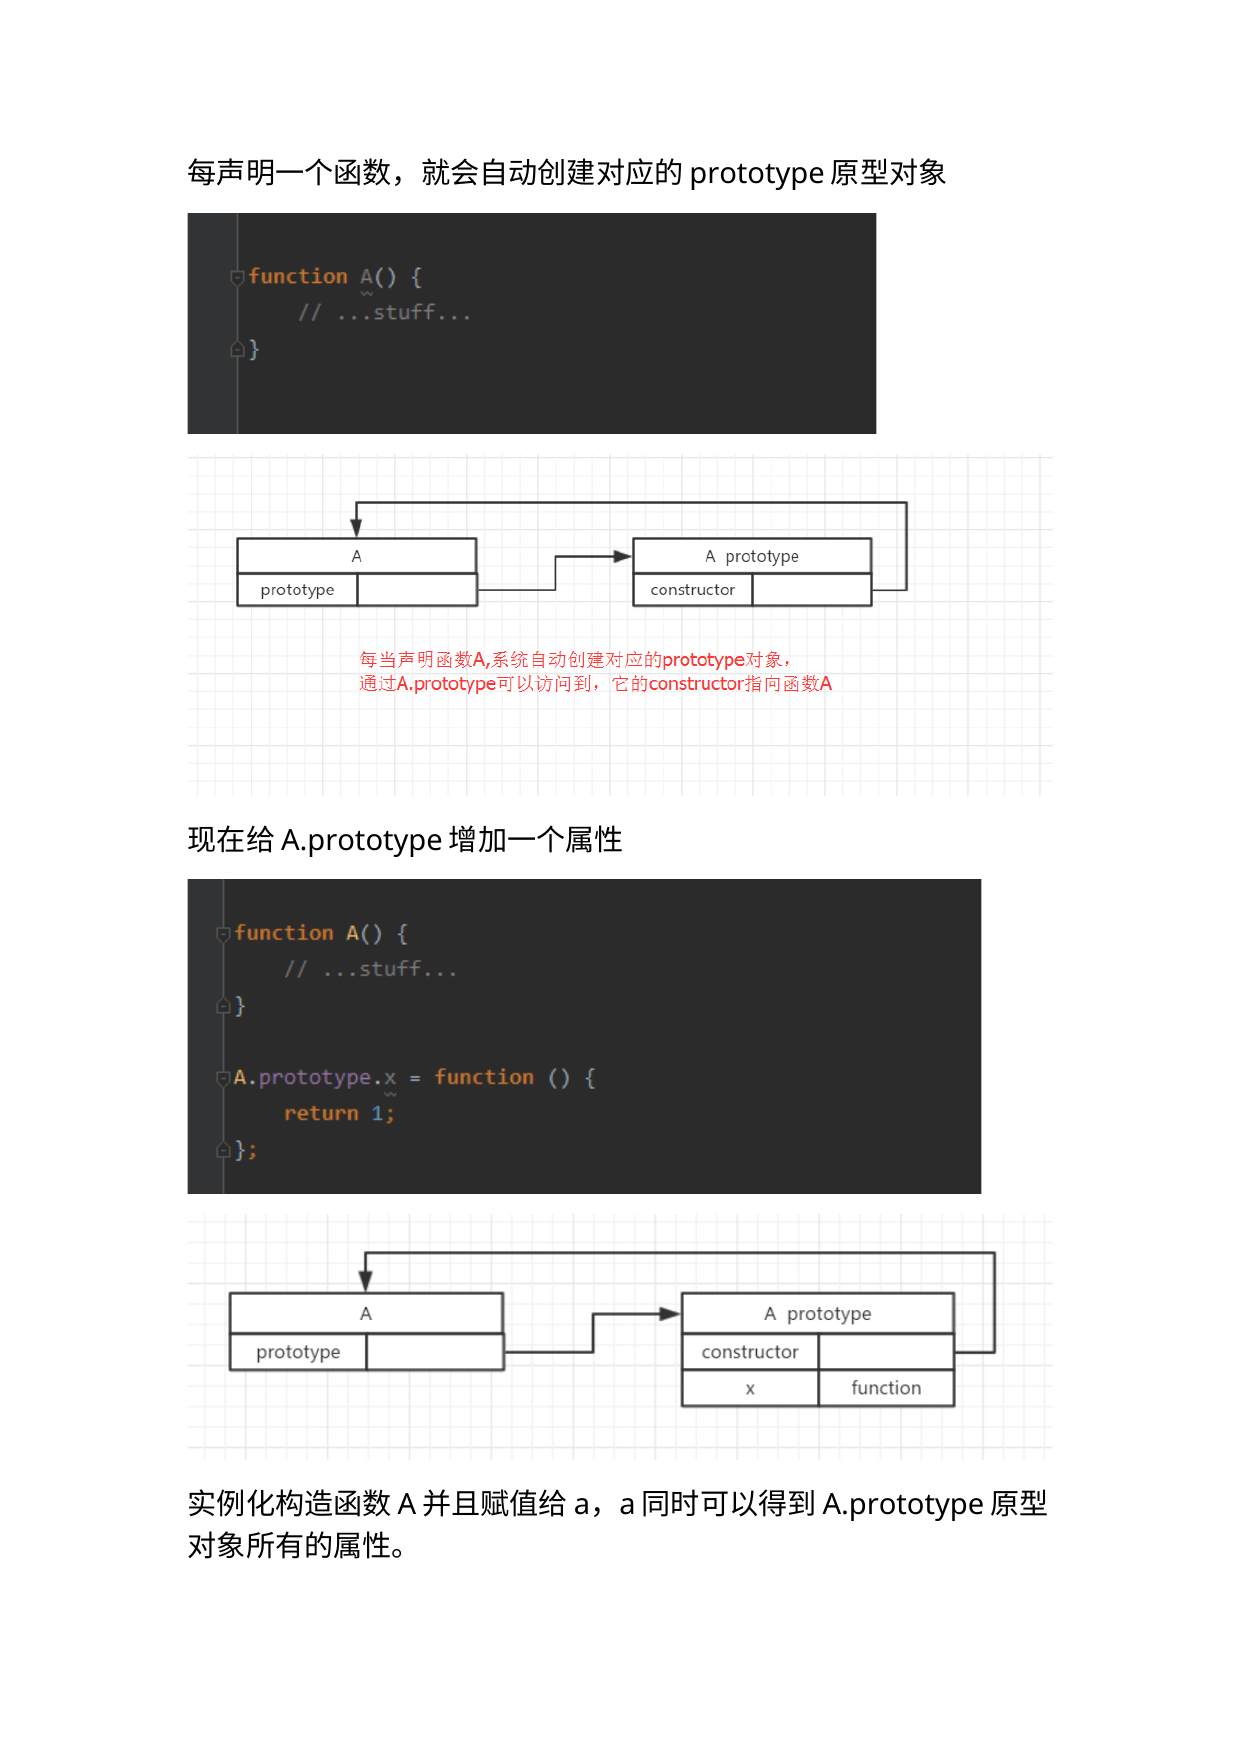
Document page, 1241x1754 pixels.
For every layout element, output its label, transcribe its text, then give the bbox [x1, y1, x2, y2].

text 实例化构造函数A并且赋值给a，a同时可以得到A.prototype原型对象所有的属性。 [187, 1481, 1053, 1565]
picture [187, 879, 982, 1194]
picture [187, 1214, 1053, 1460]
picture [187, 213, 877, 434]
text 每声明一个函数，就会自动创建对应的prototype原型对象 [187, 150, 1053, 192]
text 现在给A.prototype增加一个属性 [187, 816, 1053, 858]
picture [187, 454, 1053, 796]
